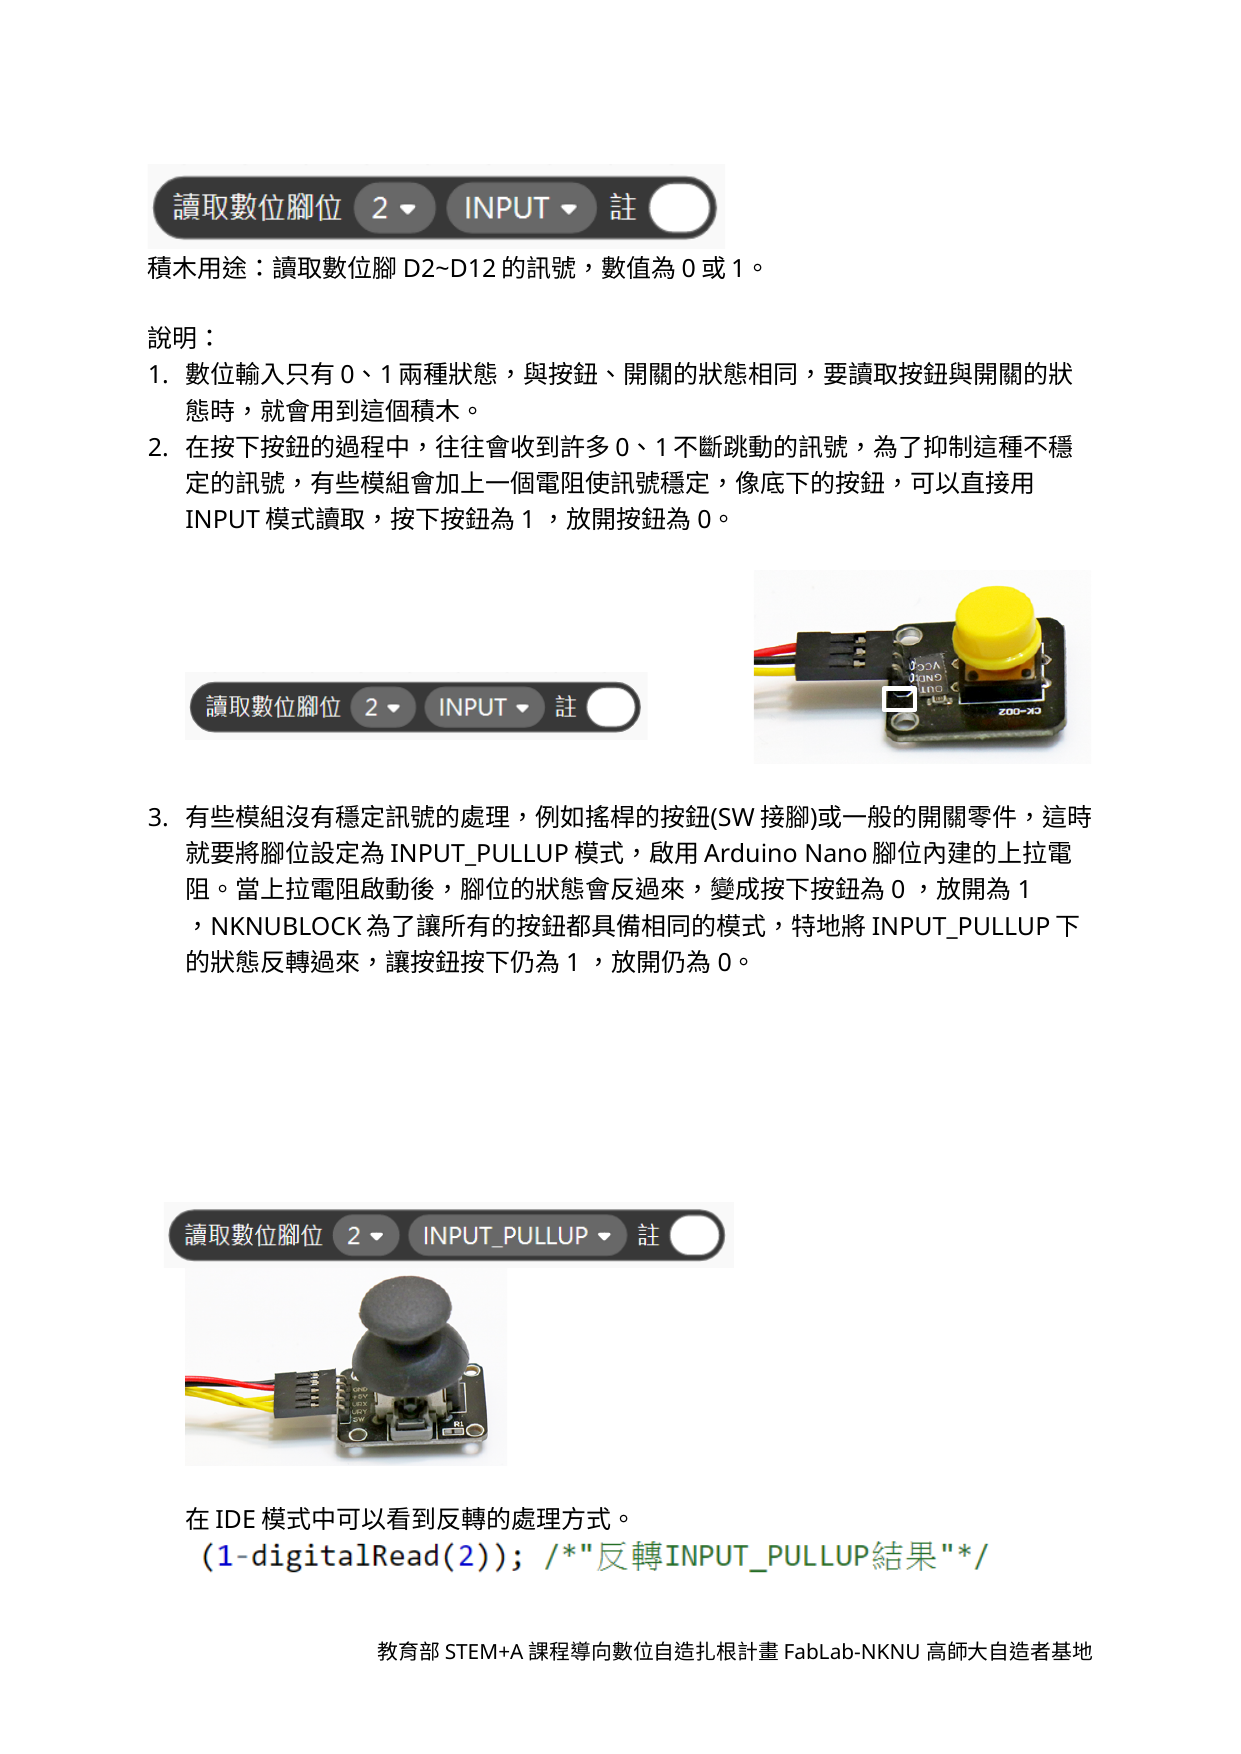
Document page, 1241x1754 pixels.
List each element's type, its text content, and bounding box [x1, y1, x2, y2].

list 在IDE模式中可以看到反轉的處理方式。 [185, 1499, 1092, 1535]
picture [185, 1268, 508, 1466]
list 有些模組沒有穩定訊號的處理，例如搖桿的按鈕(SW接腳)或一般的開關零件，這時就要將腳位設定為INPUT_PULLUP模式，啟用Arduino Nano腳位內建的上拉電阻。當上拉電阻啟動後，腳位的狀態會反過來，變成按下按鈕為 0 ，放開為 1 ，NKNUBLOCK為了讓所有的按鈕都具備相同的模式，特地將INPUT_PULLUP下的狀態反轉過來，讓按鈕按下仍為 1 ，放開仍為 0。 [148, 797, 1092, 979]
text 說明： [148, 318, 1092, 355]
list 數位輸入只有0、1兩種狀態，與按鈕、開關的狀態相同，要讀取按鈕與開關的狀態時，就會用到這個積木。 [148, 355, 1092, 427]
picture [753, 570, 1092, 764]
list 在按下按鈕的過程中，往往會收到許多0、1不斷跳動的訊號，為了抑制這種不穩定的訊號，有些模組會加上一個電阻使訊號穩定，像底下的按鈕，可以直接用INPUT模式讀取，按下按鈕為 1 ，放開按鈕為 0。 [148, 427, 1092, 536]
text 積木用途：讀取數位腳D2~D12的訊號，數值為0或1。 [148, 248, 1092, 284]
